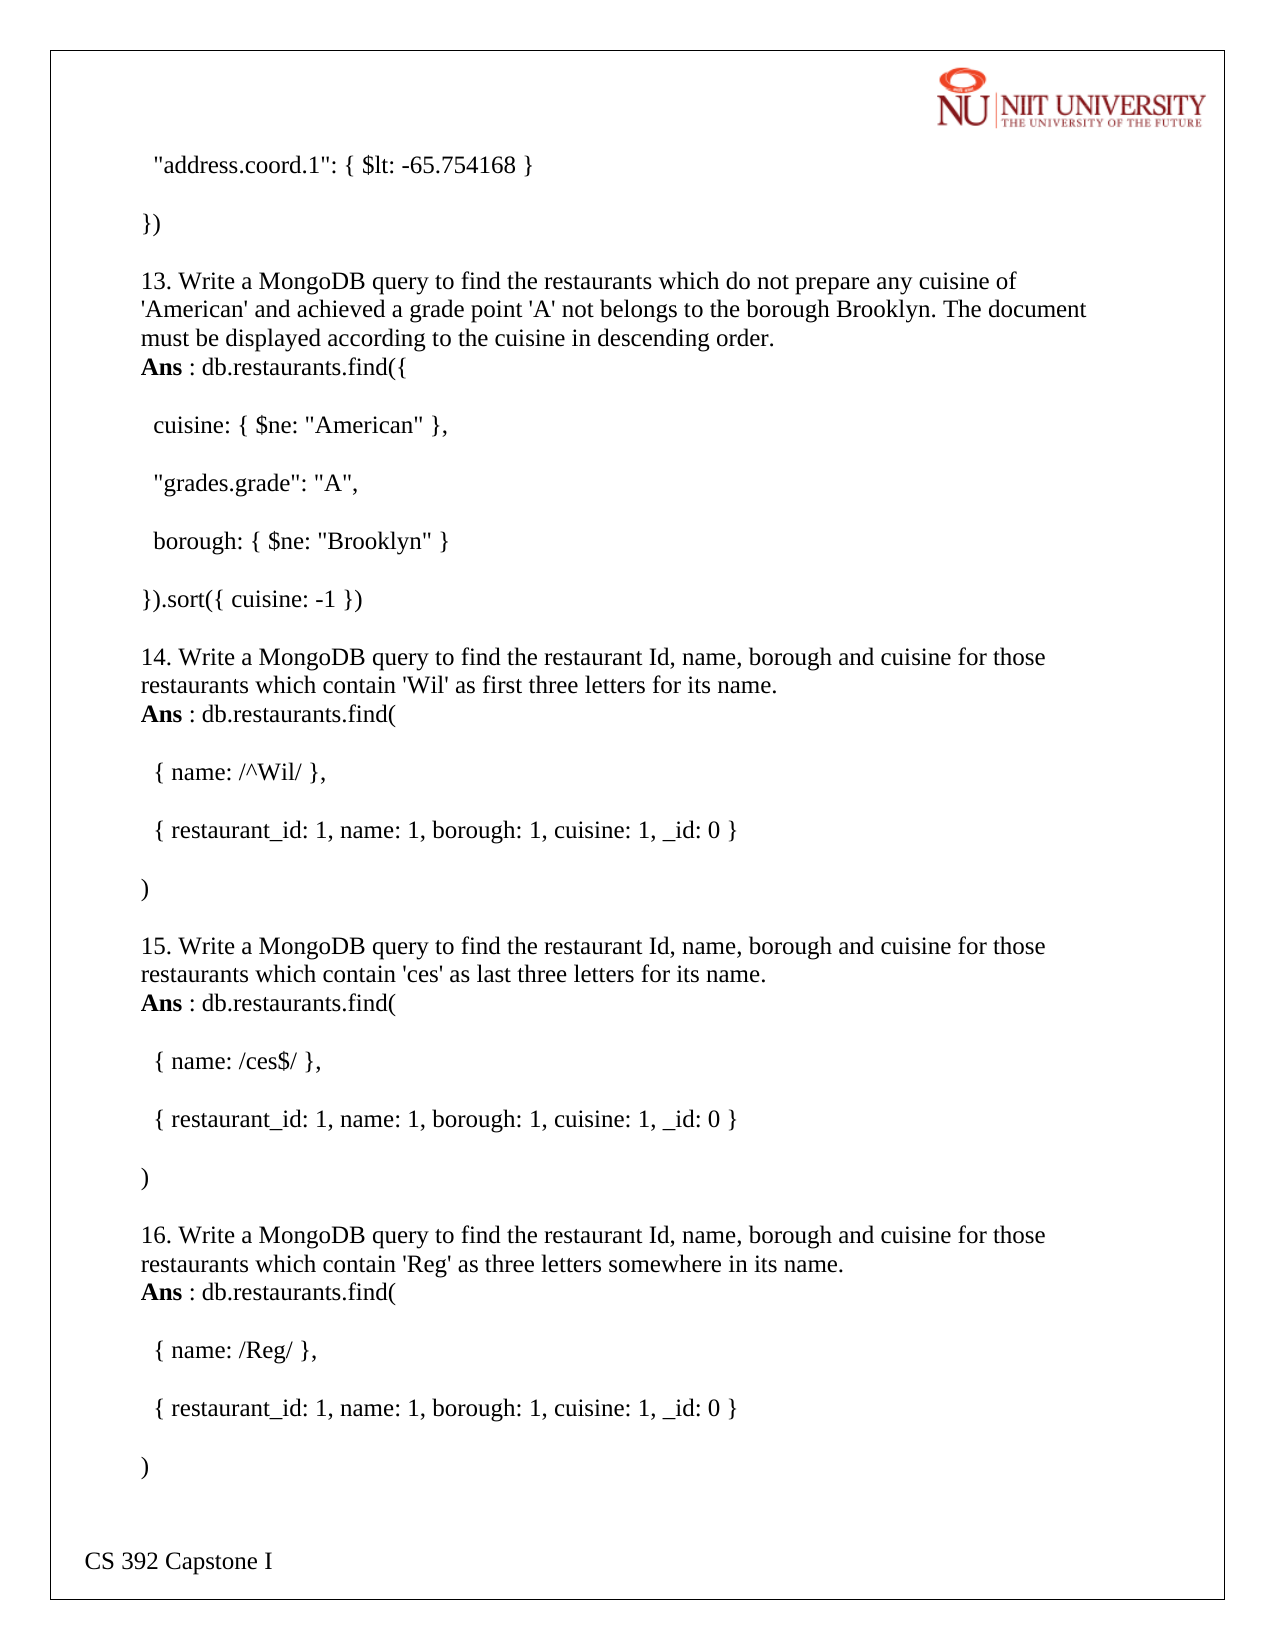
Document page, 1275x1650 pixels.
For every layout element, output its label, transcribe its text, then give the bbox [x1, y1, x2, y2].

text "grades.grade": "A", [141, 468, 1125, 497]
picture [923, 57, 1218, 138]
text { restaurant_id: 1, name: 1, borough: 1, cuisine: 1, _id: 0 } [141, 1393, 1125, 1422]
text 14. Write a MongoDB query to find the restaurant Id, name, borough and cuisine for those restaurants which contain 'Wil' as first three letters for its name. Ans : db.restaurants.find( [141, 642, 1125, 728]
text cuisine: { $ne: "American" }, [141, 410, 1125, 439]
text }).sort({ cuisine: -1 }) [141, 584, 1125, 612]
text ) [141, 873, 1125, 902]
text ) [141, 1162, 1125, 1191]
text { restaurant_id: 1, name: 1, borough: 1, cuisine: 1, _id: 0 } [141, 1104, 1125, 1133]
text ) [141, 1451, 1125, 1480]
text { restaurant_id: 1, name: 1, borough: 1, cuisine: 1, _id: 0 } [141, 815, 1125, 844]
text { name: /^Wil/ }, [141, 757, 1125, 786]
text 16. Write a MongoDB query to find the restaurant Id, name, borough and cuisine for those restaurants which contain 'Reg' as three letters somewhere in its name. Ans : db.restaurants.find( [141, 1220, 1125, 1306]
text 13. Write a MongoDB query to find the restaurants which do not prepare any cuisine of 'American' and achieved a grade point 'A' not belongs to the borough Brooklyn. The document must be displayed according to the cuisine in descending order. Ans : db.restaurants.find({ [141, 266, 1125, 381]
text { name: /ces$/ }, [141, 1046, 1125, 1075]
text }) [141, 208, 1125, 237]
text "address.coord.1": { $lt: -65.754168 } [141, 150, 1125, 179]
text { name: /Reg/ }, [141, 1335, 1125, 1364]
text 15. Write a MongoDB query to find the restaurant Id, name, borough and cuisine for those restaurants which contain 'ces' as last three letters for its name. Ans : db.restaurants.find( [141, 931, 1125, 1017]
text borough: { $ne: "Brooklyn" } [141, 526, 1125, 554]
